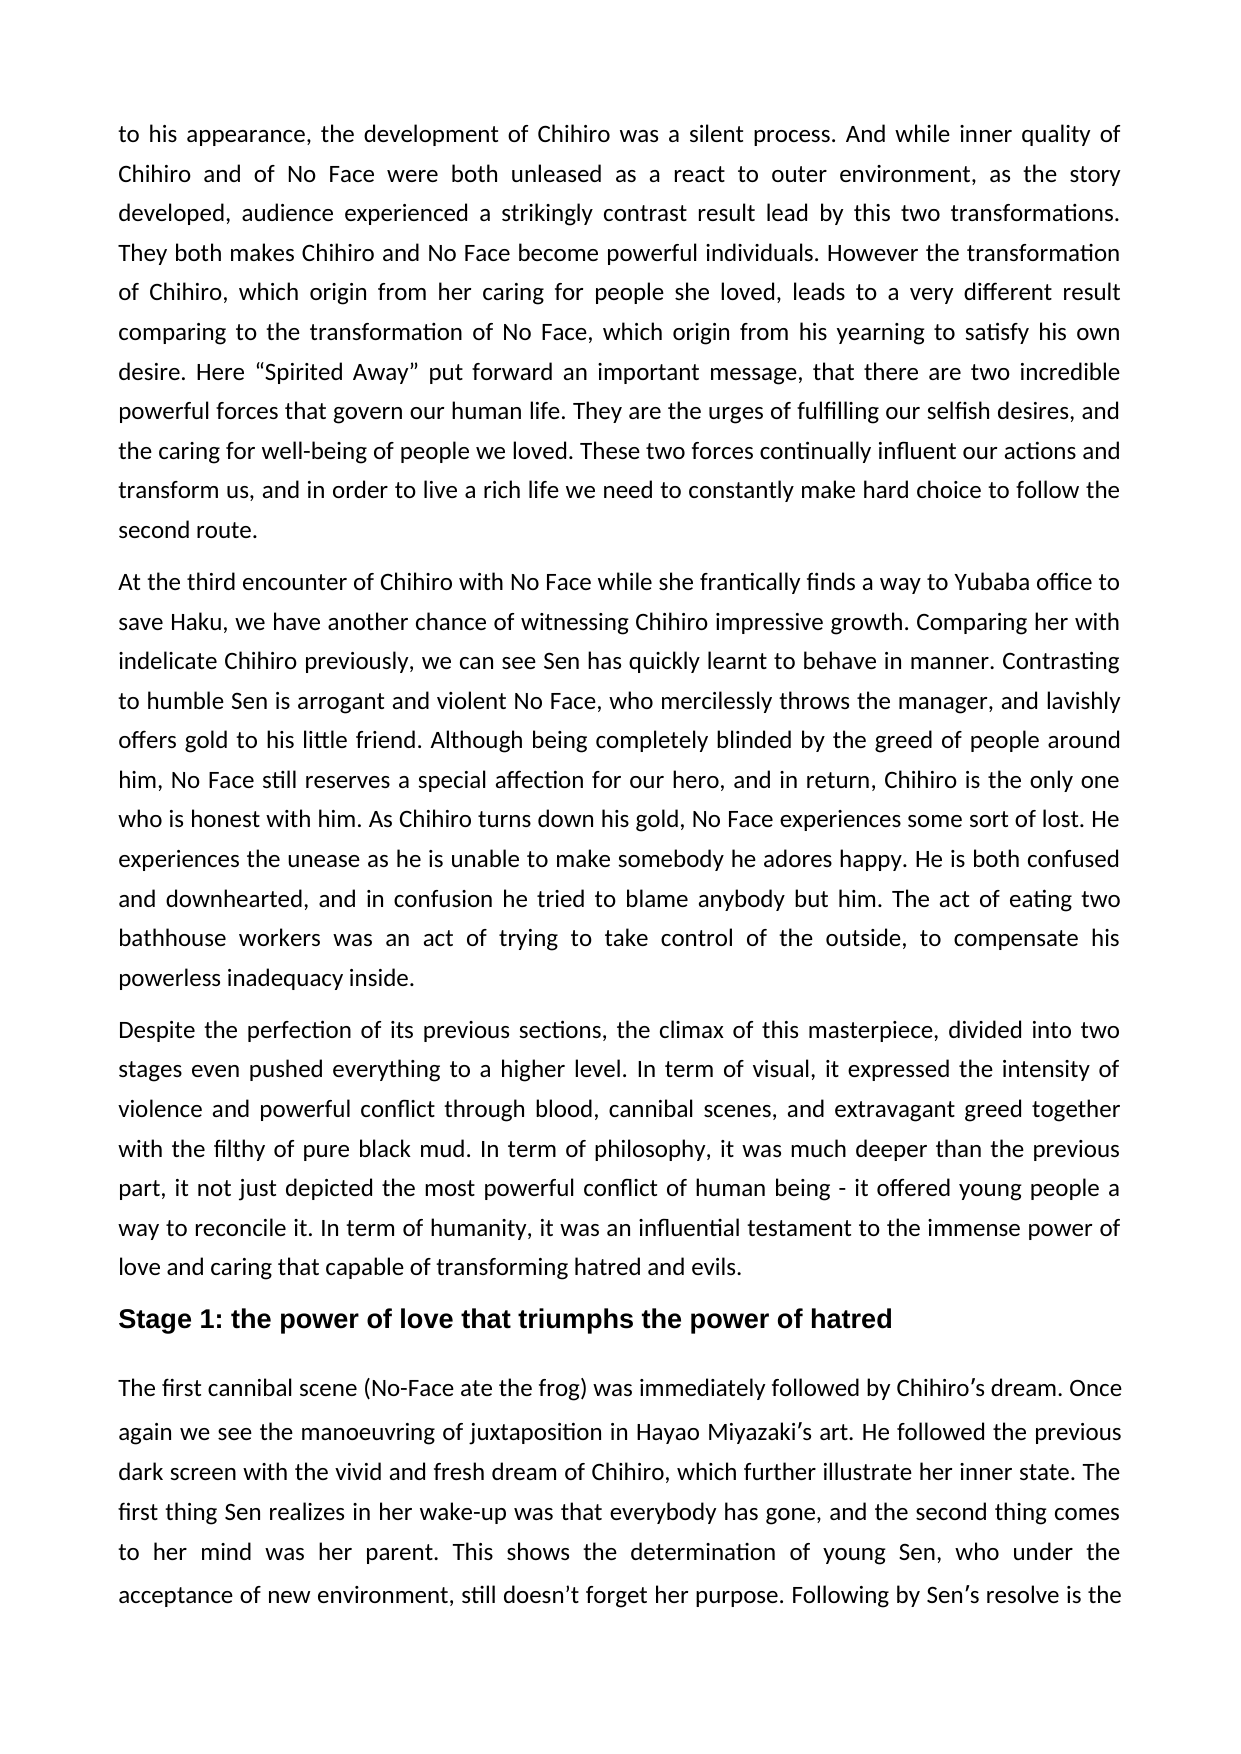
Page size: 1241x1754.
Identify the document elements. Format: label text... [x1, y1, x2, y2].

subtitle Stage 1: the power of love that triumphs the power of hatred [118, 1303, 1122, 1335]
text At the third encounter of Chihiro with No Face while she frantically finds a way to Yubaba office to save Haku, we have another chance of witnessing Chihiro impressive growth. Comparing her with indelicate Chihiro previously, we can see Sen has quickly learnt to behave in manner. Contrasting to humble Sen is arrogant and violent No Face, who mercilessly throws the manager, and lavishly offers gold to his little friend. Although being completely blinded by the greed of people around him, No Face still reserves a special affection for our hero, and in return, Chihiro is the only one who is honest with him. As Chihiro turns down his gold, No Face experiences some sort of lost. He experiences the unease as he is unable to make somebody he adores happy. He is both confused and downhearted, and in confusion he tried to blame anybody but him. The act of eating two bathhouse workers was an act of trying to take control of the outside, to compensate his powerless inadequacy inside. [118, 566, 1122, 992]
